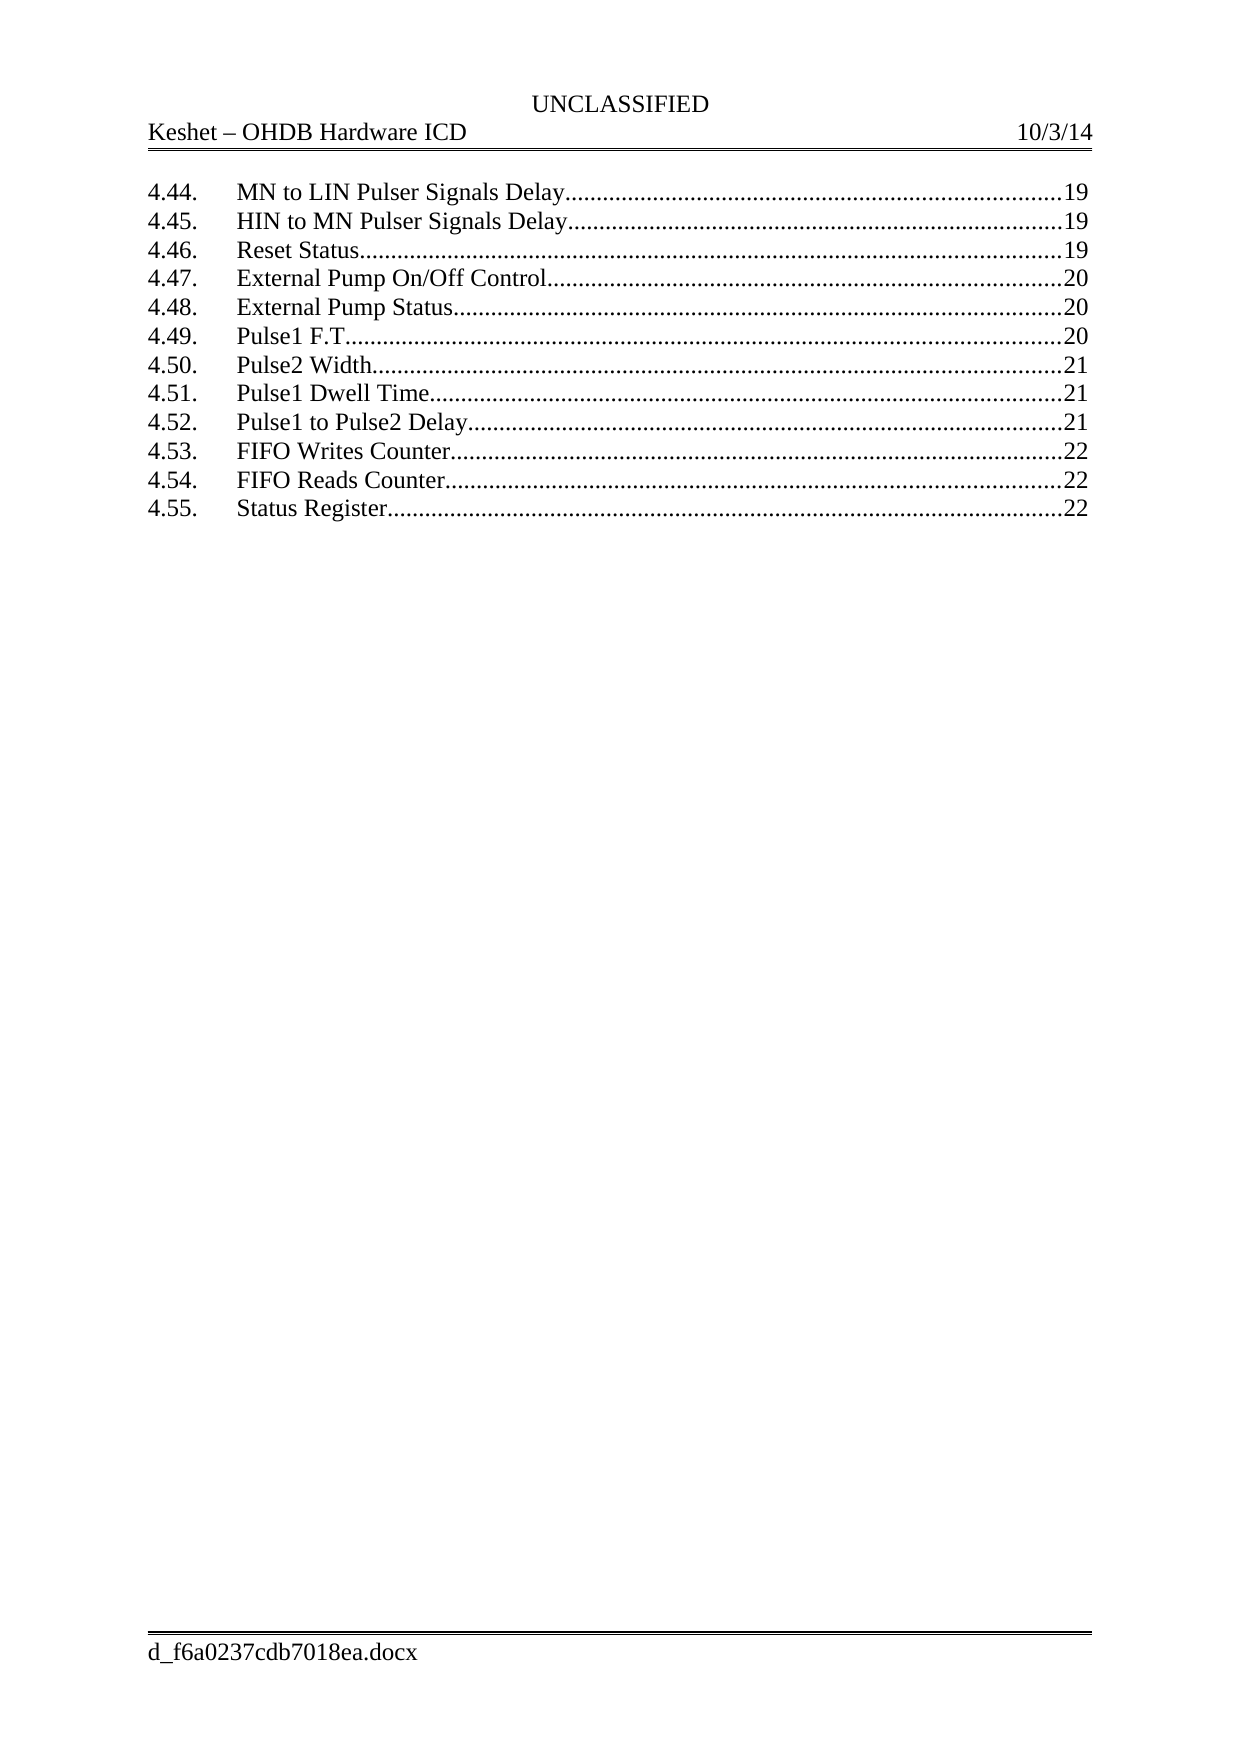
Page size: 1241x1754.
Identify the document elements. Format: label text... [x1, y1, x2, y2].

text 4.54. FIFO Reads Counter 22 [148, 465, 1092, 493]
text 4.55. Status Register 22 [148, 493, 1092, 522]
text 4.47. External Pump On/Off Control 20 [148, 263, 1092, 292]
text 4.48. External Pump Status 20 [148, 292, 1092, 321]
text 4.46. Reset Status 19 [148, 235, 1092, 263]
text 4.50. Pulse2 Width 21 [148, 350, 1092, 378]
text 4.53. FIFO Writes Counter 22 [148, 436, 1092, 465]
text 4.52. Pulse1 to Pulse2 Delay 21 [148, 407, 1092, 436]
text 4.44. MN to LIN Pulser Signals Delay 19 [148, 177, 1092, 206]
text 4.49. Pulse1 F.T 20 [148, 321, 1092, 350]
text 4.51. Pulse1 Dwell Time 21 [148, 378, 1092, 407]
text 4.45. HIN to MN Pulser Signals Delay 19 [148, 206, 1092, 235]
